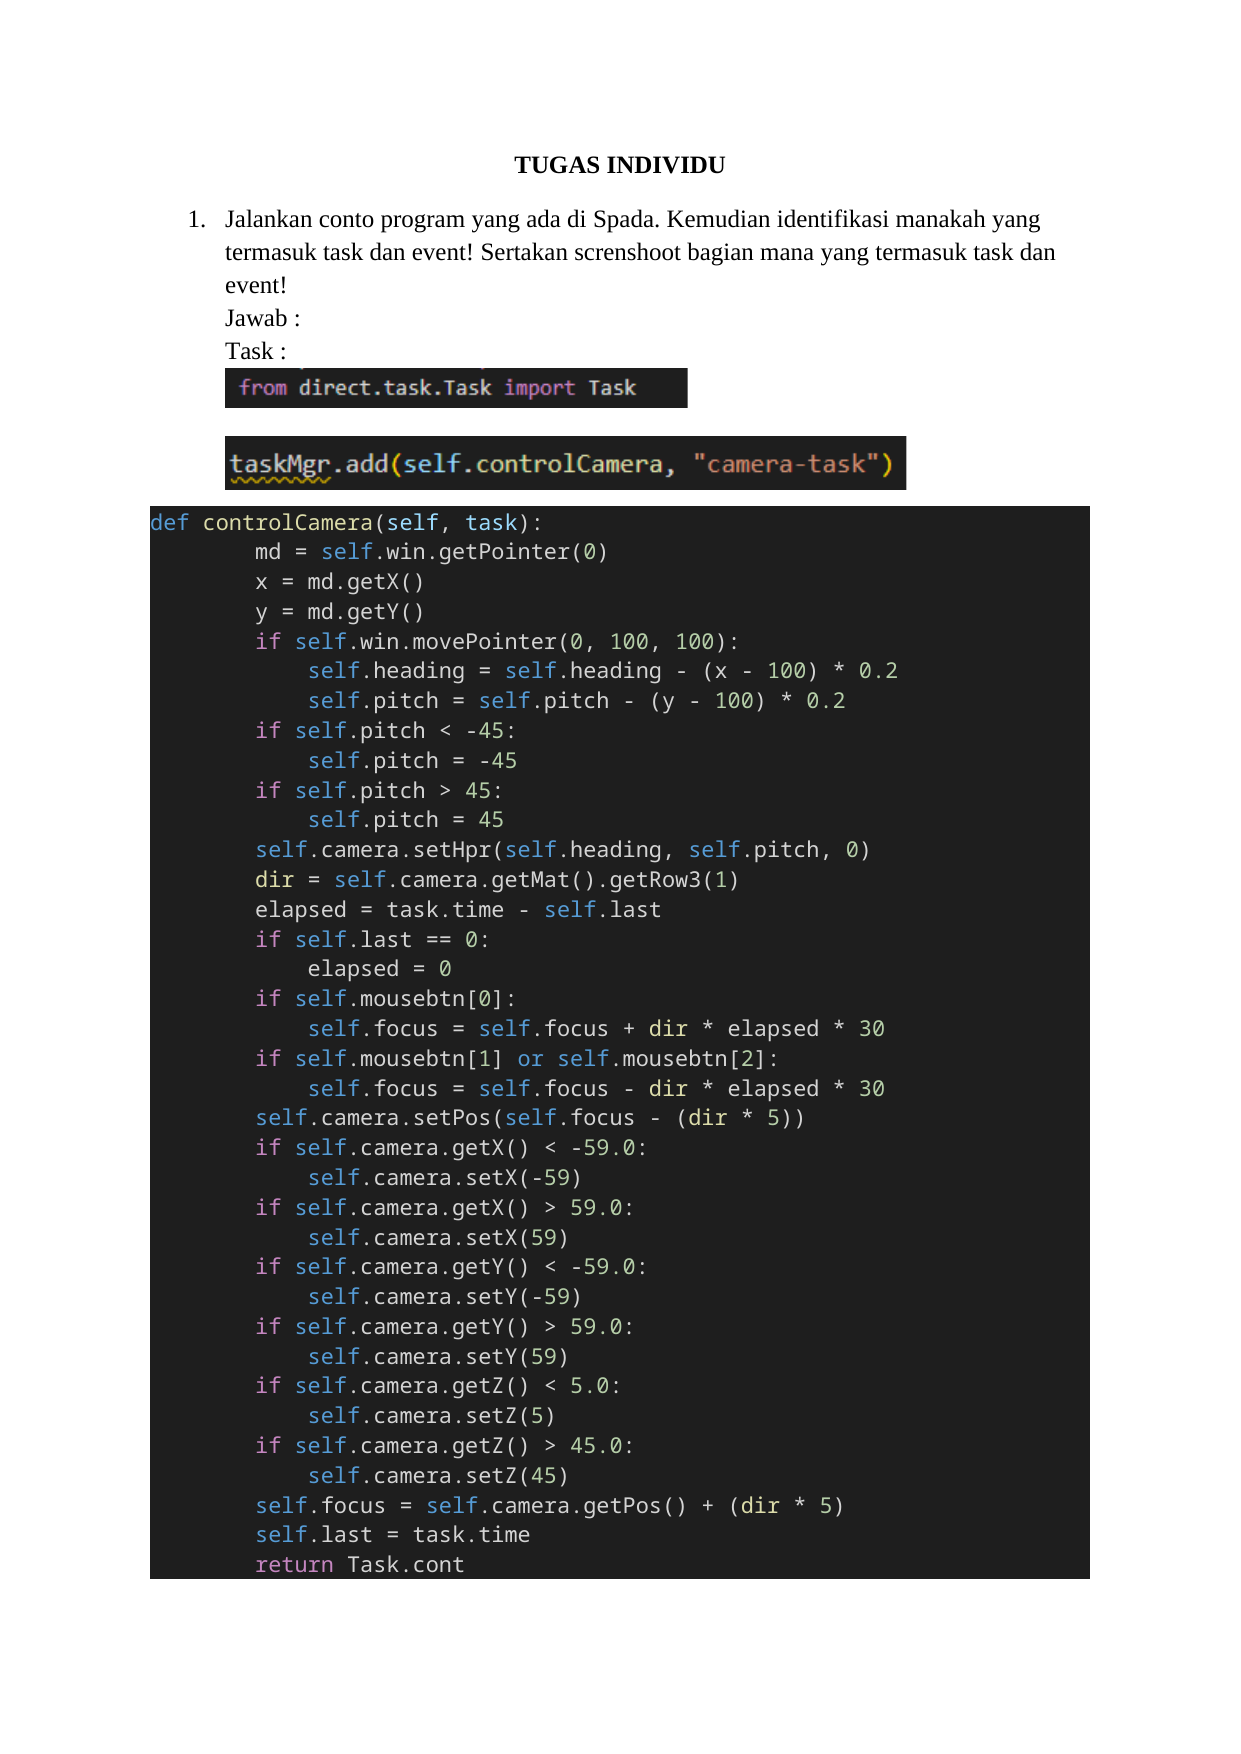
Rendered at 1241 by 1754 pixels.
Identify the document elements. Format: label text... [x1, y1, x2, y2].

text self.pitch = -45 [150, 745, 1090, 774]
text self.camera.setHpr(self.heading, self.pitch, 0) [150, 834, 1090, 864]
text self.camera.setY(59) [150, 1341, 1090, 1370]
text md = self.win.getPointer(0) [150, 536, 1090, 566]
text return Task.cont [150, 1549, 1090, 1579]
text self.camera.setX(59) [150, 1221, 1090, 1251]
text elapsed = task.time - self.last [150, 894, 1090, 923]
text self.camera.setZ(5) [150, 1400, 1090, 1430]
text self.heading = self.heading - (x - 100) * 0.2 [150, 655, 1090, 685]
text x = md.getX() [150, 566, 1090, 596]
list Task : [225, 336, 1090, 364]
text elapsed = 0 [150, 953, 1090, 983]
text if self.camera.getZ() > 45.0: [150, 1430, 1090, 1460]
text if self.pitch > 45: [150, 774, 1090, 804]
text if self.win.movePointer(0, 100, 100): [150, 626, 1090, 655]
text TUGAS INDIVIDU [150, 150, 1090, 179]
text self.pitch = self.pitch - (y - 100) * 0.2 [150, 685, 1090, 715]
text self.focus = self.focus + dir * elapsed * 30 [150, 1013, 1090, 1043]
text dir = self.camera.getMat().getRow3(1) [150, 864, 1090, 894]
text if self.pitch < -45: [150, 715, 1090, 745]
text self.last = task.time [150, 1519, 1090, 1549]
text if self.last == 0: [150, 923, 1090, 953]
picture [225, 436, 907, 490]
text y = md.getY() [150, 596, 1090, 626]
text def controlCamera(self, task): [150, 506, 1090, 536]
text self.camera.setY(-59) [150, 1281, 1090, 1311]
text if self.camera.getZ() < 5.0: [150, 1370, 1090, 1400]
list Jalankan conto program yang ada di Spada. Kemudian identifikasi manakah yang termasuk task dan event! Sertakan screnshoot bagian mana yang termasuk task dan event! [187, 204, 1090, 298]
picture [225, 368, 688, 408]
text self.camera.setPos(self.focus - (dir * 5)) [150, 1102, 1090, 1132]
text if self.mousebtn[1] or self.mousebtn[2]: [150, 1043, 1090, 1072]
text if self.camera.getY() < -59.0: [150, 1251, 1090, 1281]
text self.focus = self.camera.getPos() + (dir * 5) [150, 1489, 1090, 1519]
text self.pitch = 45 [150, 804, 1090, 834]
text self.focus = self.focus - dir * elapsed * 30 [150, 1072, 1090, 1102]
list Jawab : [225, 303, 1090, 332]
text if self.mousebtn[0]: [150, 983, 1090, 1013]
text self.camera.setX(-59) [150, 1162, 1090, 1192]
text if self.camera.getX() > 59.0: [150, 1192, 1090, 1221]
text if self.camera.getX() < -59.0: [150, 1132, 1090, 1162]
text self.camera.setZ(45) [150, 1460, 1090, 1489]
text if self.camera.getY() > 59.0: [150, 1311, 1090, 1341]
